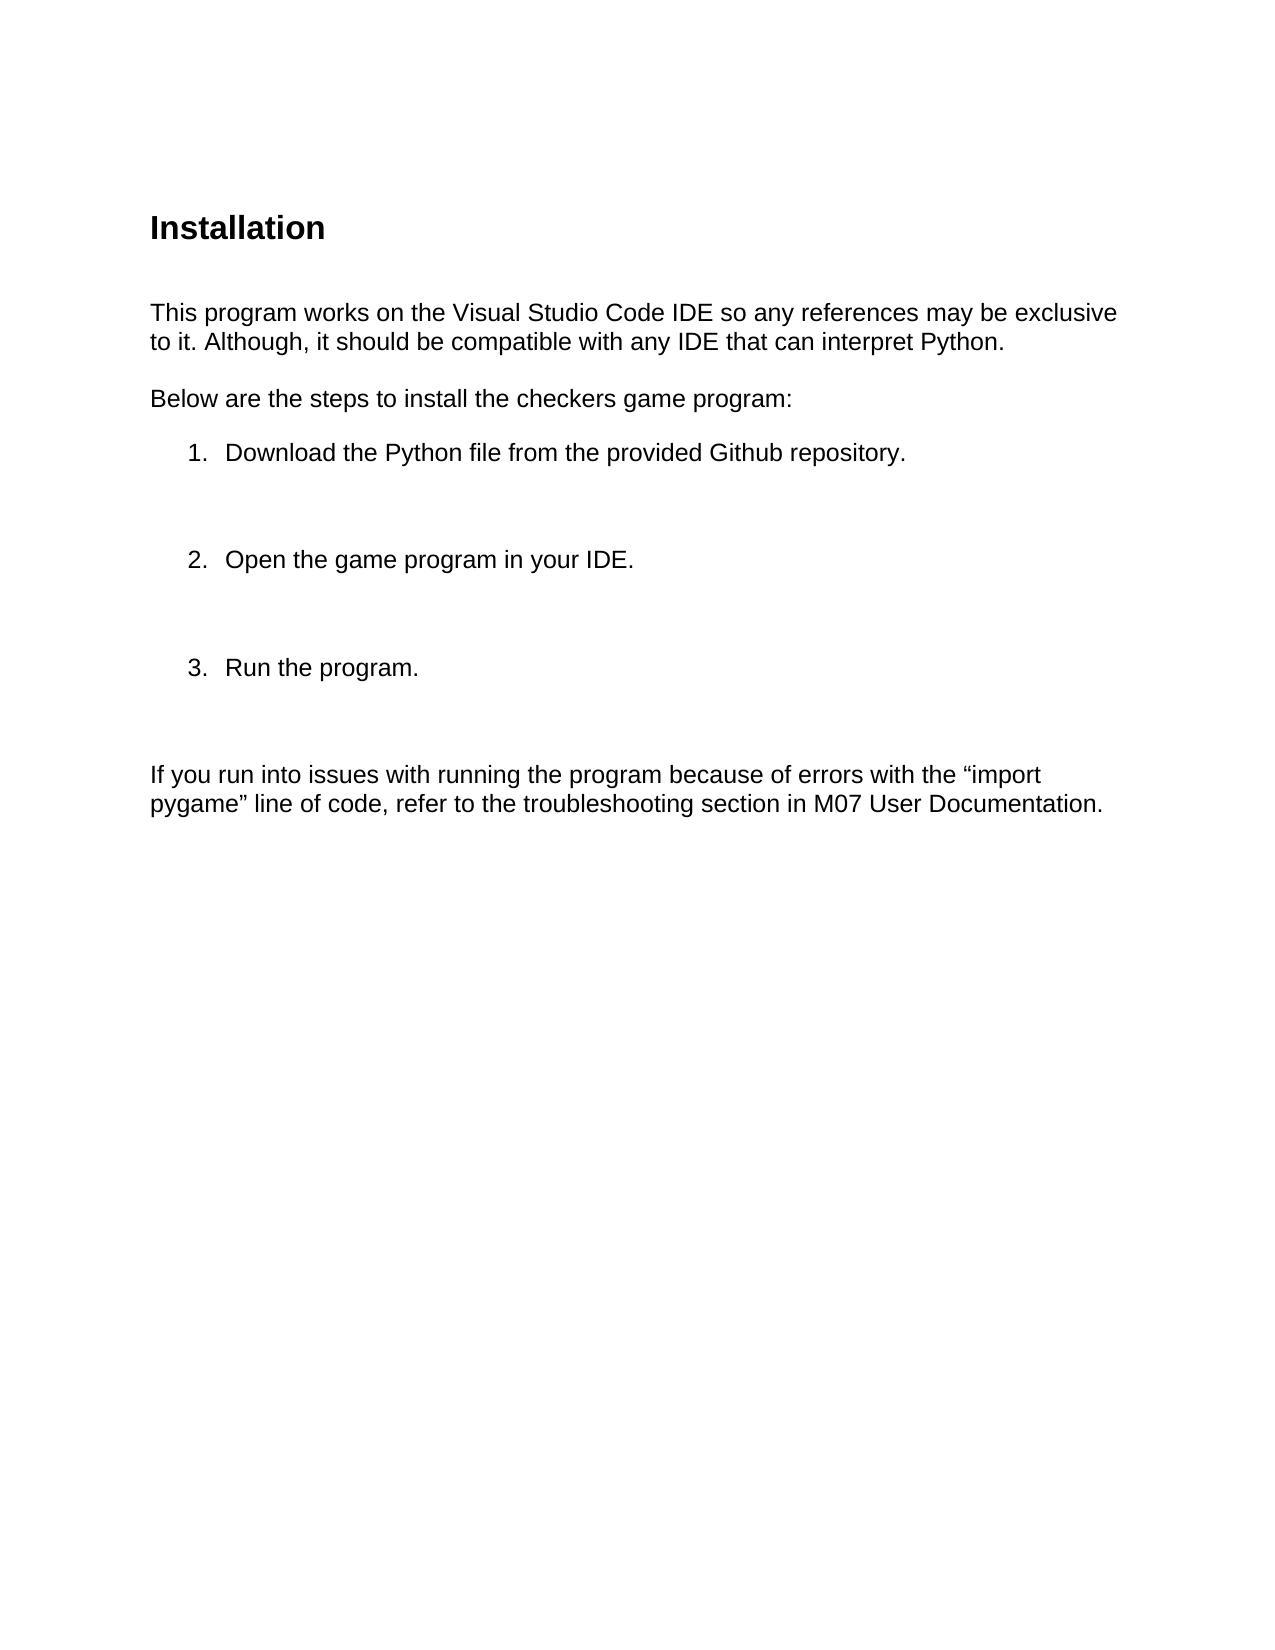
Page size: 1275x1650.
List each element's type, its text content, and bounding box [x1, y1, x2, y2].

text This program works on the Visual Studio Code IDE so any references may be exclusive to it. Although, it should be compatible with any IDE that can interpret Python. Below are the steps to install the checkers game program: [150, 298, 1125, 413]
text Installation [150, 208, 1125, 273]
text If you run into issues with running the program because of errors with the “import pygame” line of code, refer to the troubleshooting section in M07 User Documentation. [150, 760, 1125, 818]
list Download the Python file from the provided Github repository. [187, 438, 1125, 467]
list Open the game program in your IDE. [187, 545, 1125, 574]
list Run the program. [187, 653, 1125, 682]
